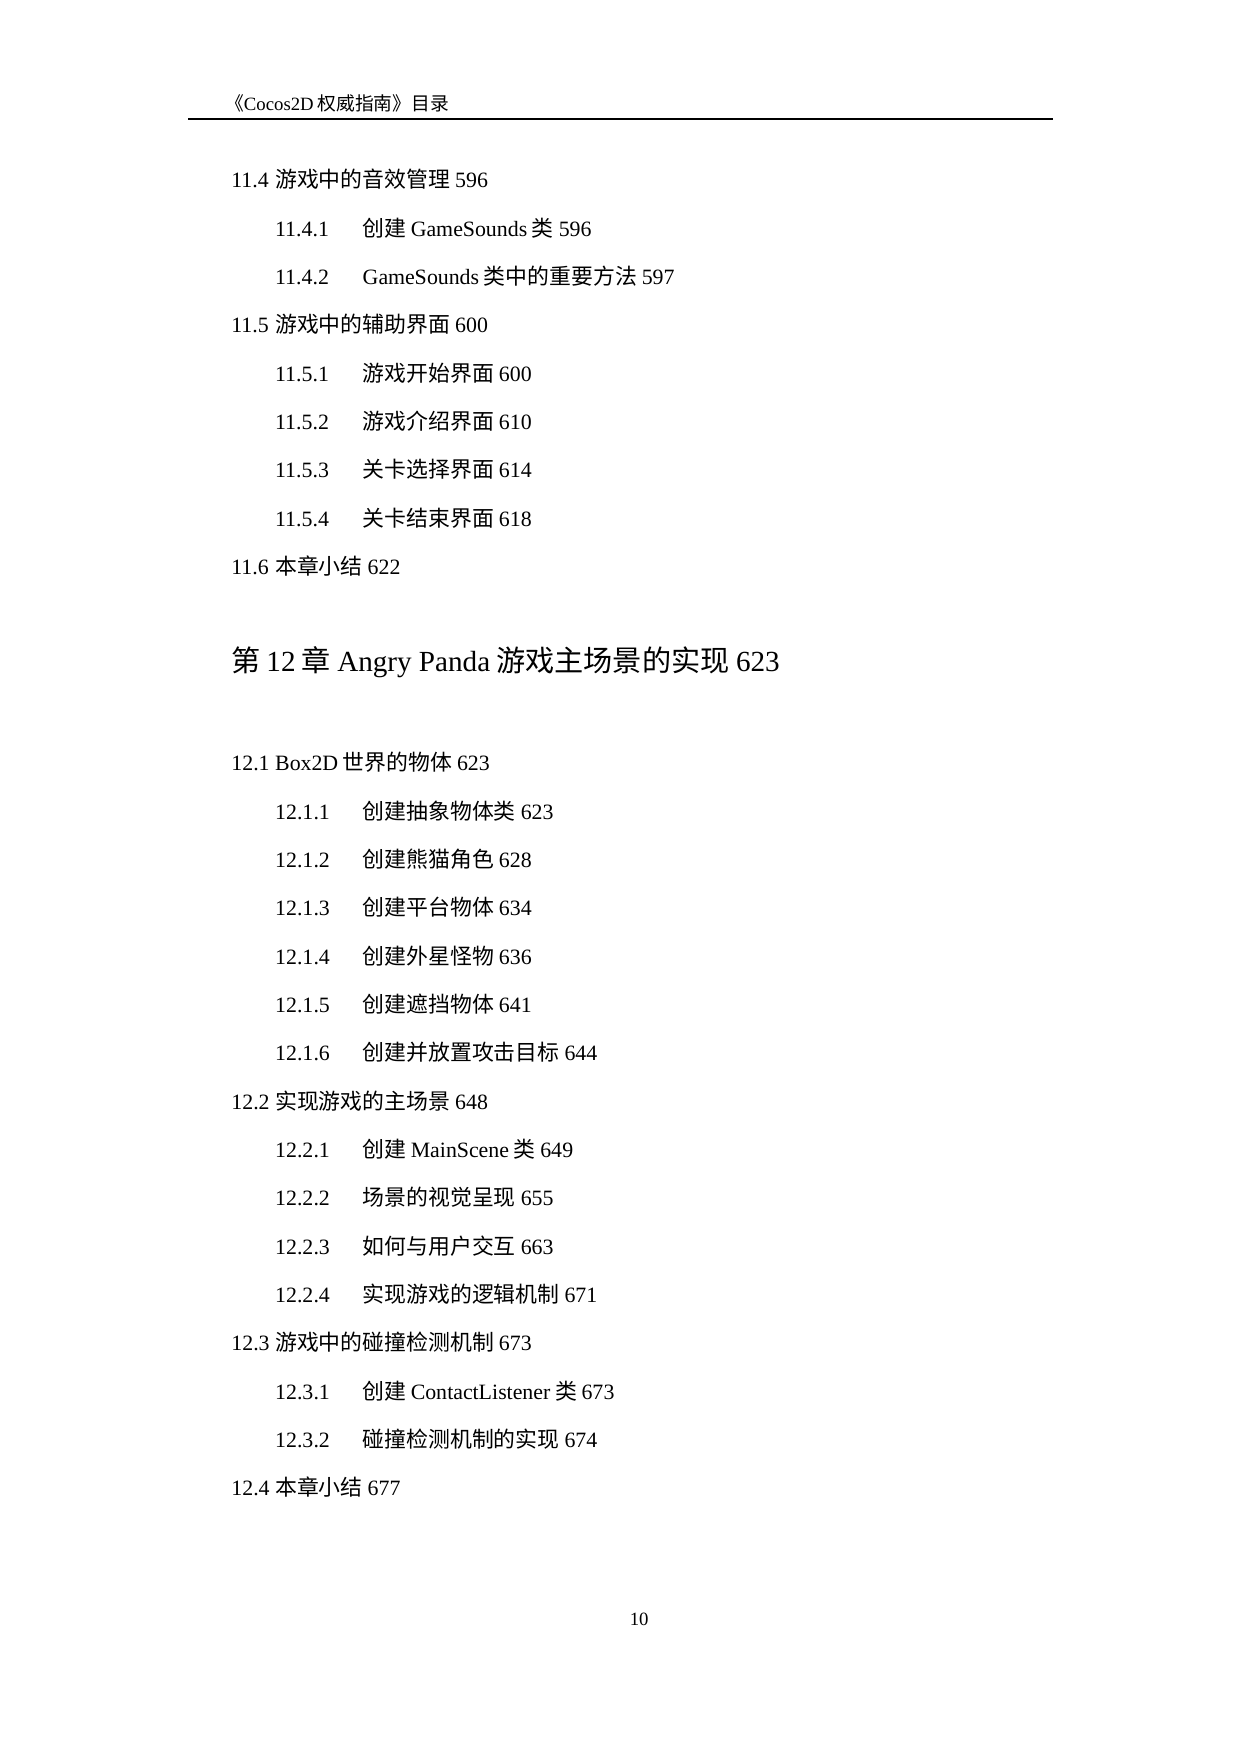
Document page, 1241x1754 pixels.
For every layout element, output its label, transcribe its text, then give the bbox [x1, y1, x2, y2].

text 12.2.2 场景的视觉呈现 655 [231, 1180, 1053, 1212]
text 12.2 实现游戏的主场景 648 [187, 1083, 1053, 1116]
text 12.1.4 创建外星怪物 636 [231, 938, 1053, 971]
text 11.4.1 创建GameSounds类 596 [231, 210, 1053, 243]
text 11.5 游戏中的辅助界面 600 [187, 307, 1053, 339]
text 12.1.5 创建遮挡物体 641 [231, 987, 1053, 1019]
text 12.2.3 如何与用户交互 663 [231, 1228, 1053, 1261]
text 12.1 Box2D世界的物体 623 [187, 745, 1053, 777]
text 11.5.1 游戏开始界面 600 [231, 355, 1053, 388]
text 12.1.2 创建熊猫角色 628 [231, 842, 1053, 874]
text 12.1.6 创建并放置攻击目标 644 [231, 1035, 1053, 1067]
text 11.5.3 关卡选择界面 614 [231, 452, 1053, 484]
text 12.3.1 创建ContactListener类 673 [231, 1373, 1053, 1406]
text 12.2.4 实现游戏的逻辑机制 671 [231, 1277, 1053, 1309]
text 12.3 游戏中的碰撞检测机制 673 [187, 1325, 1053, 1357]
text 12.1.3 创建平台物体 634 [231, 890, 1053, 922]
text 12.3.2 碰撞检测机制的实现 674 [231, 1422, 1053, 1454]
text 12.2.1 创建MainScene类 649 [231, 1132, 1053, 1164]
text 11.4 游戏中的音效管理 596 [187, 162, 1053, 194]
text 11.6 本章小结 622 [187, 549, 1053, 581]
text 12.1.1 创建抽象物体类 623 [231, 793, 1053, 826]
subtitle 第12章 Angry Panda游戏主场景的实现 623 [231, 626, 1053, 691]
text 11.5.2 游戏介绍界面 610 [231, 404, 1053, 436]
text 11.5.4 关卡结束界面 618 [231, 500, 1053, 533]
text 11.4.2 GameSounds类中的重要方法 597 [231, 259, 1053, 291]
text 12.4 本章小结 677 [187, 1470, 1053, 1502]
